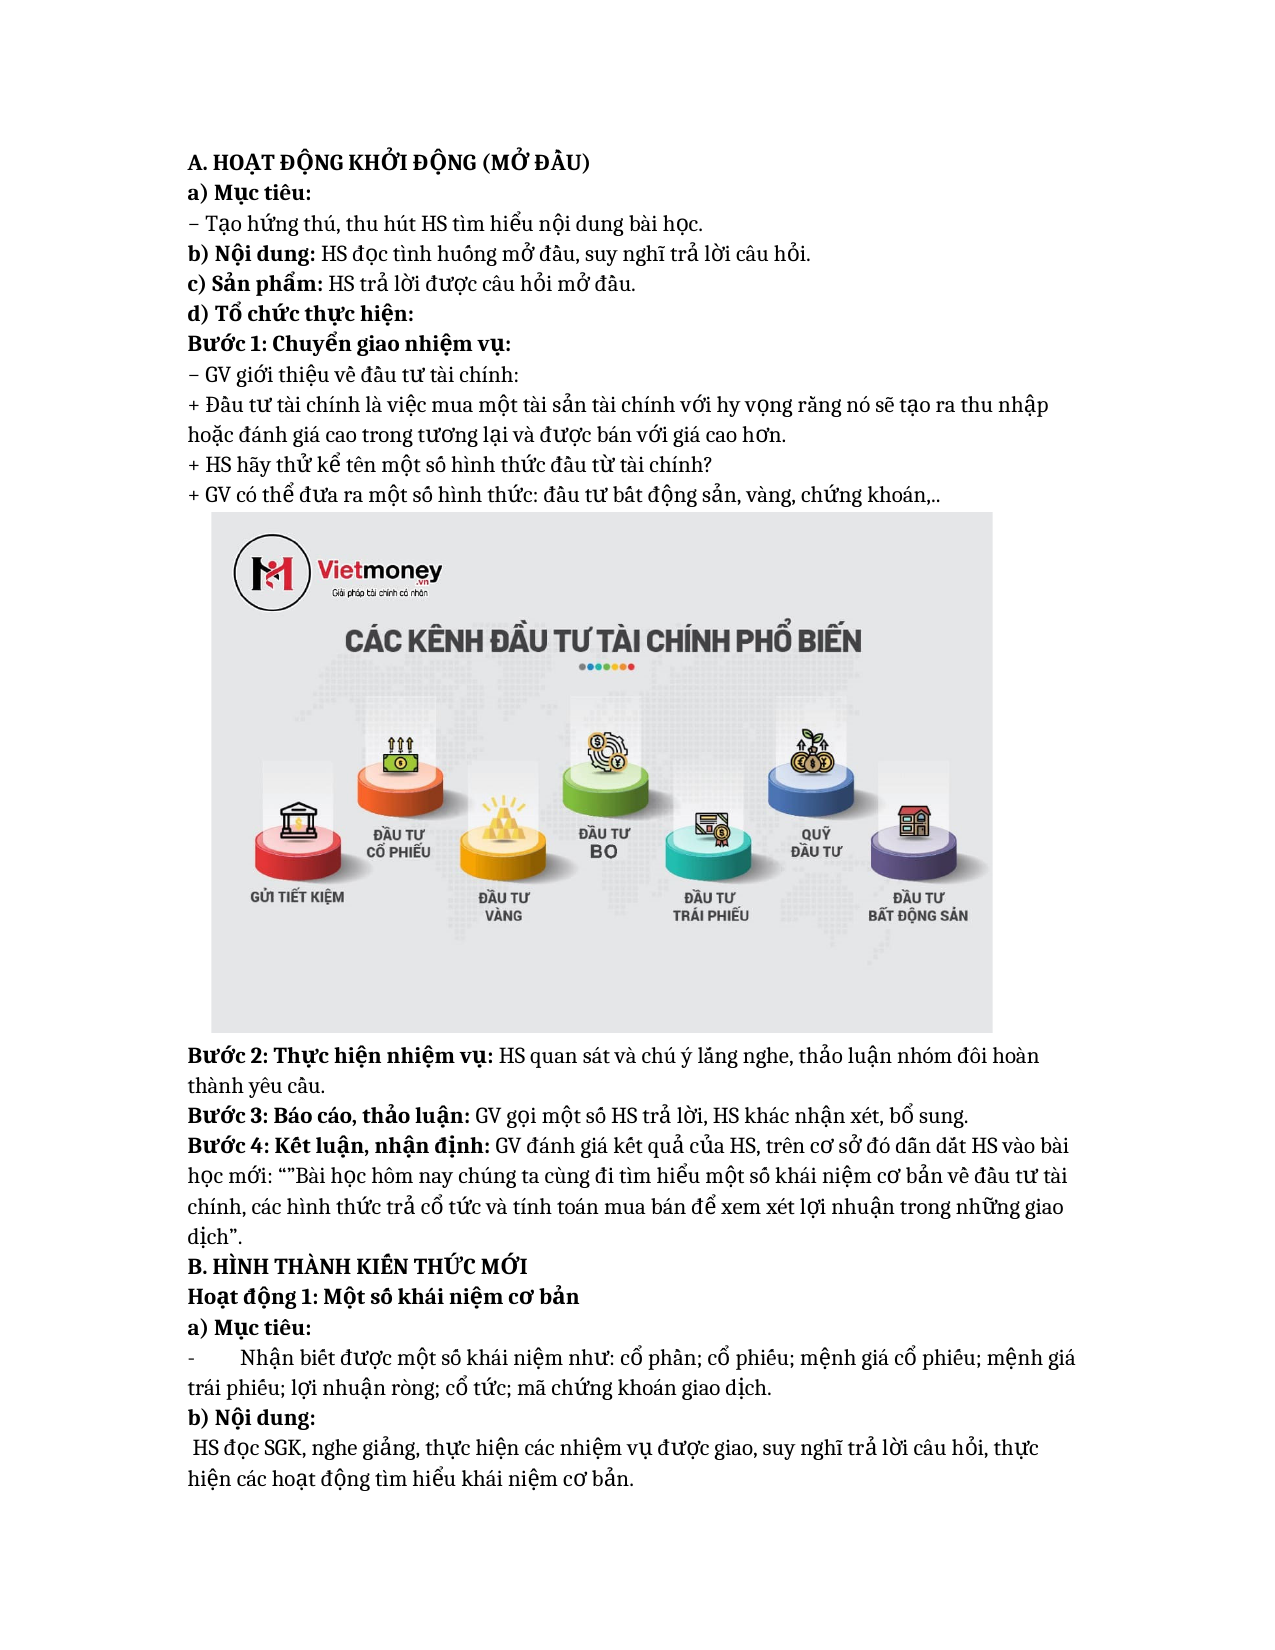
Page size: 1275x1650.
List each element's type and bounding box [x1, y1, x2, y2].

picture [211, 512, 993, 1033]
text [187, 150, 1087, 1492]
